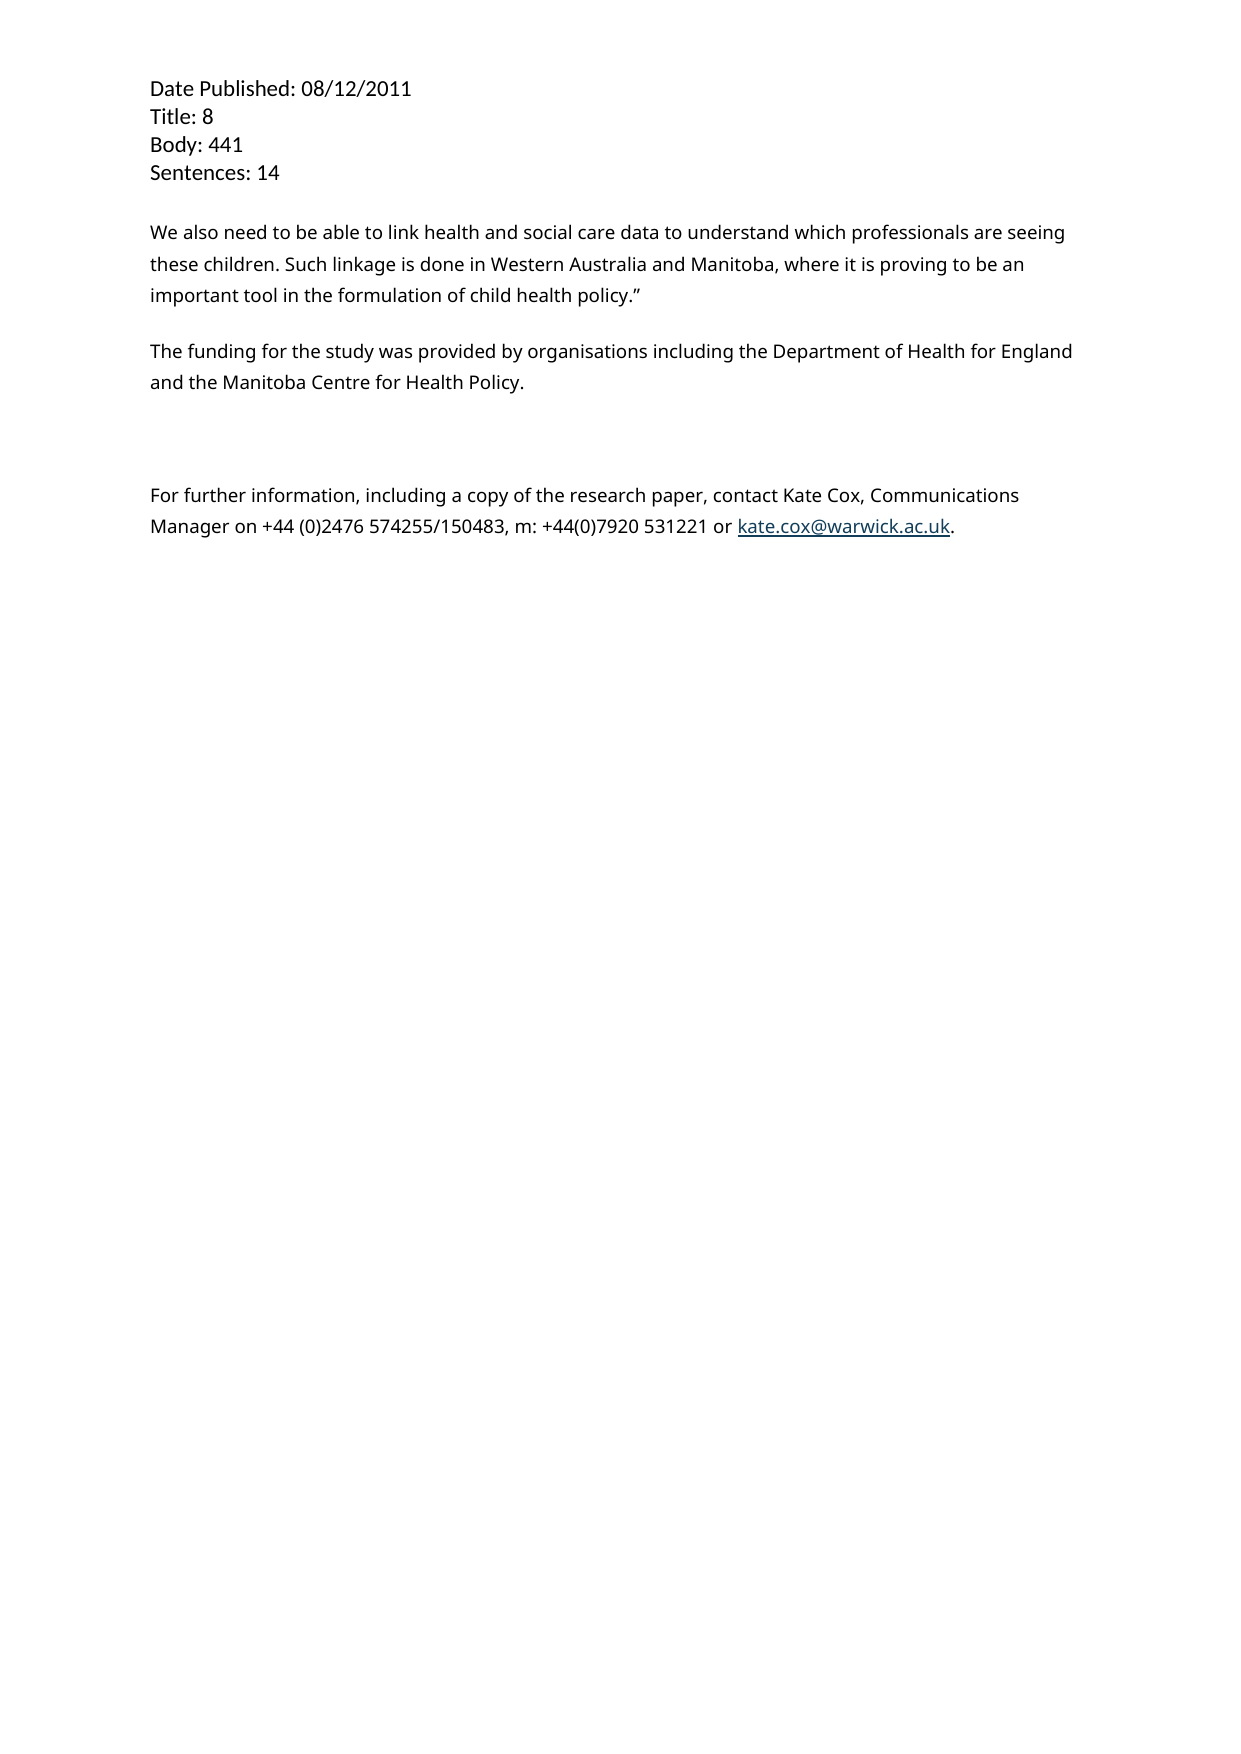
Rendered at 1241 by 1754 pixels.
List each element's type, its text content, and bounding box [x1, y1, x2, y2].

text We also need to be able to link health and social care data to understand which professionals are seeing these children. Such linkage is done in Western Australia and Manitoba, where it is proving to be an important tool in the formulation of child health policy.” [150, 214, 1090, 308]
text For further information, including a copy of the research paper, contact Kate Cox, Communications Manager on +44 (0)2476 574255/150483, m: +44(0)7920 531221 or kate.cox@warwick.ac.uk. [150, 476, 1090, 539]
text The funding for the study was provided by organisations including the Department of Health for England and the Manitoba Centre for Health Policy. [150, 333, 1090, 395]
